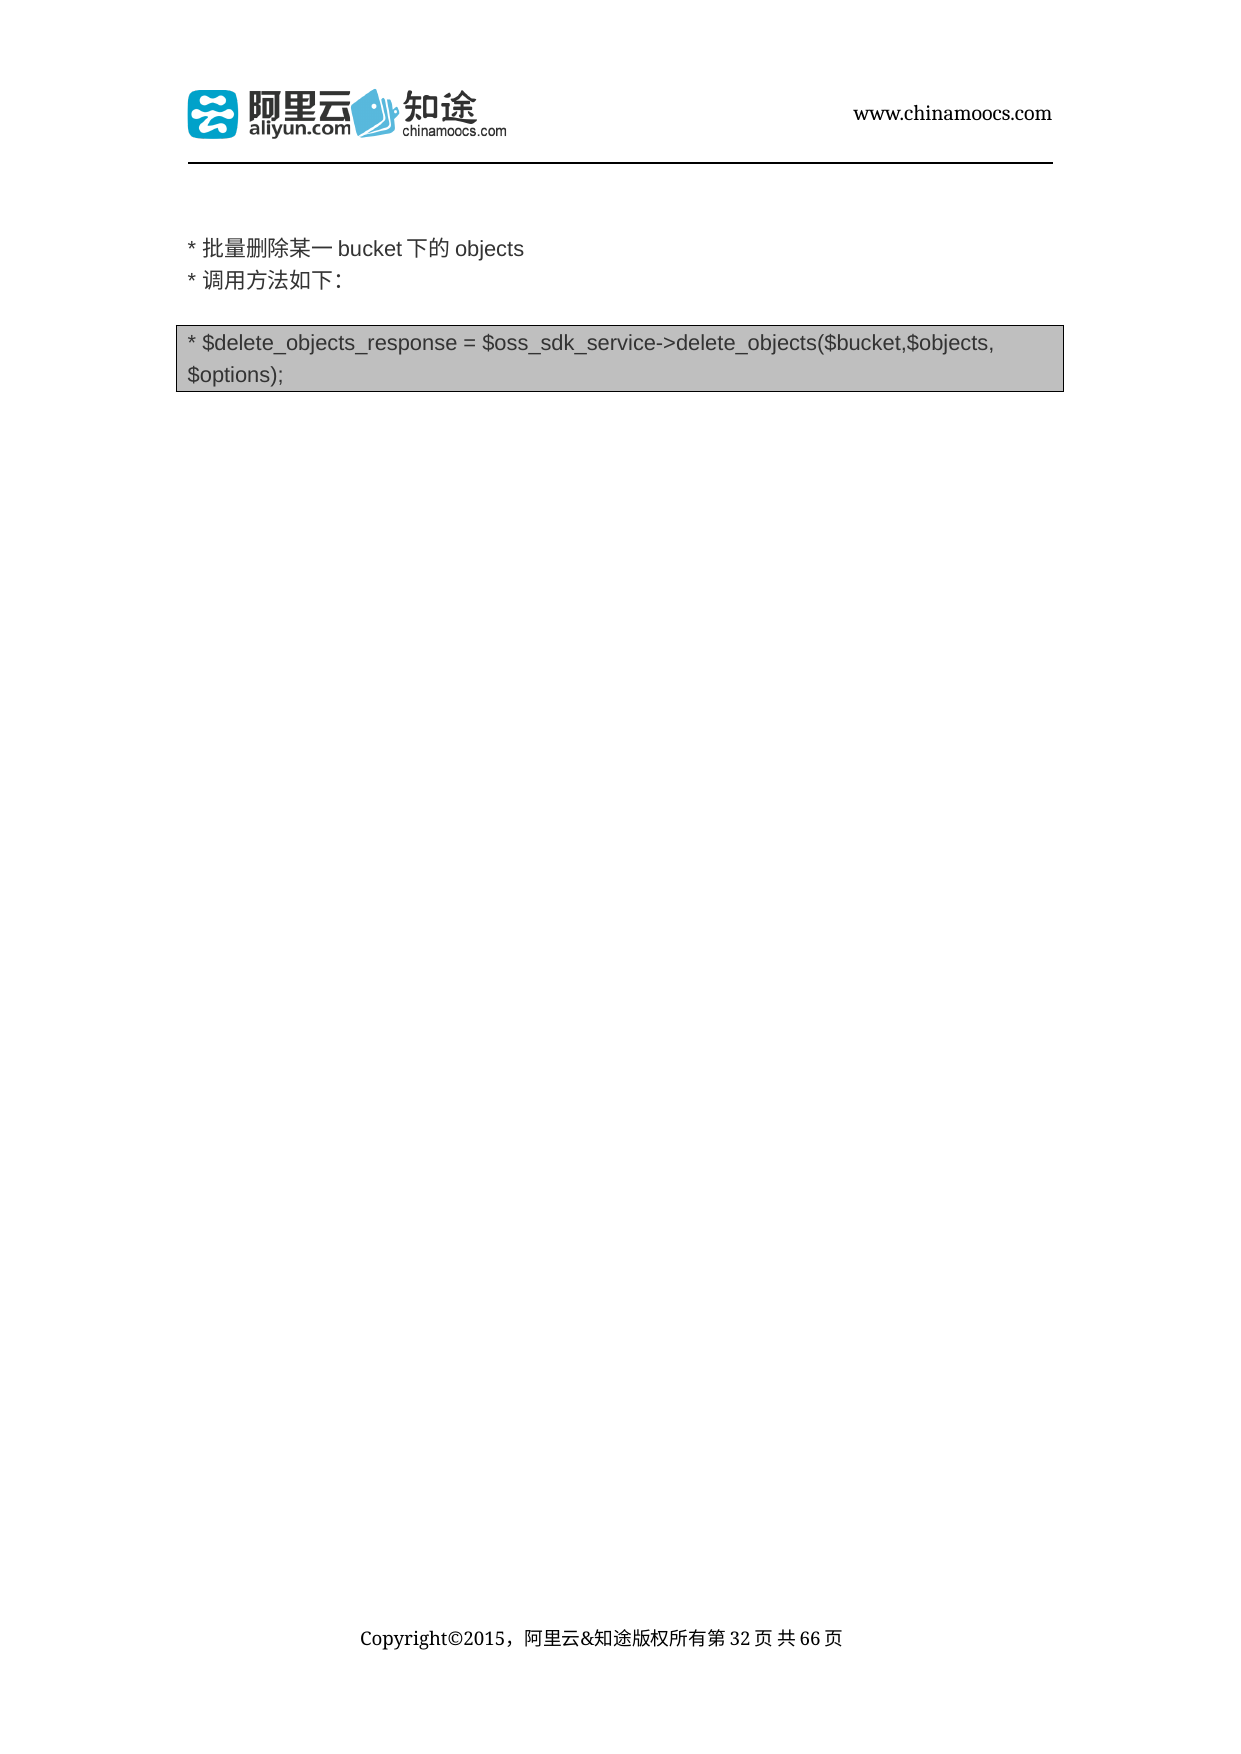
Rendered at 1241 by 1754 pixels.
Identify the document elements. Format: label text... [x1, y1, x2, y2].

picture [187, 90, 193, 99]
picture [230, 88, 510, 139]
picture [200, 96, 225, 105]
text St`m52V(5X q4{tH 18. delete_objects方法使用 .Dm{mV@*T /** @XmkIm * 批量删除某一bucket下的objects Xhi?b| * 调用方法如下： t3G'x1 [187, 198, 1053, 296]
table_header * $delete_objects_response = $oss_sdk_service->delete_objects($bucket,$objects,$options); [177, 326, 1063, 391]
picture [192, 110, 233, 132]
picture [187, 130, 195, 139]
